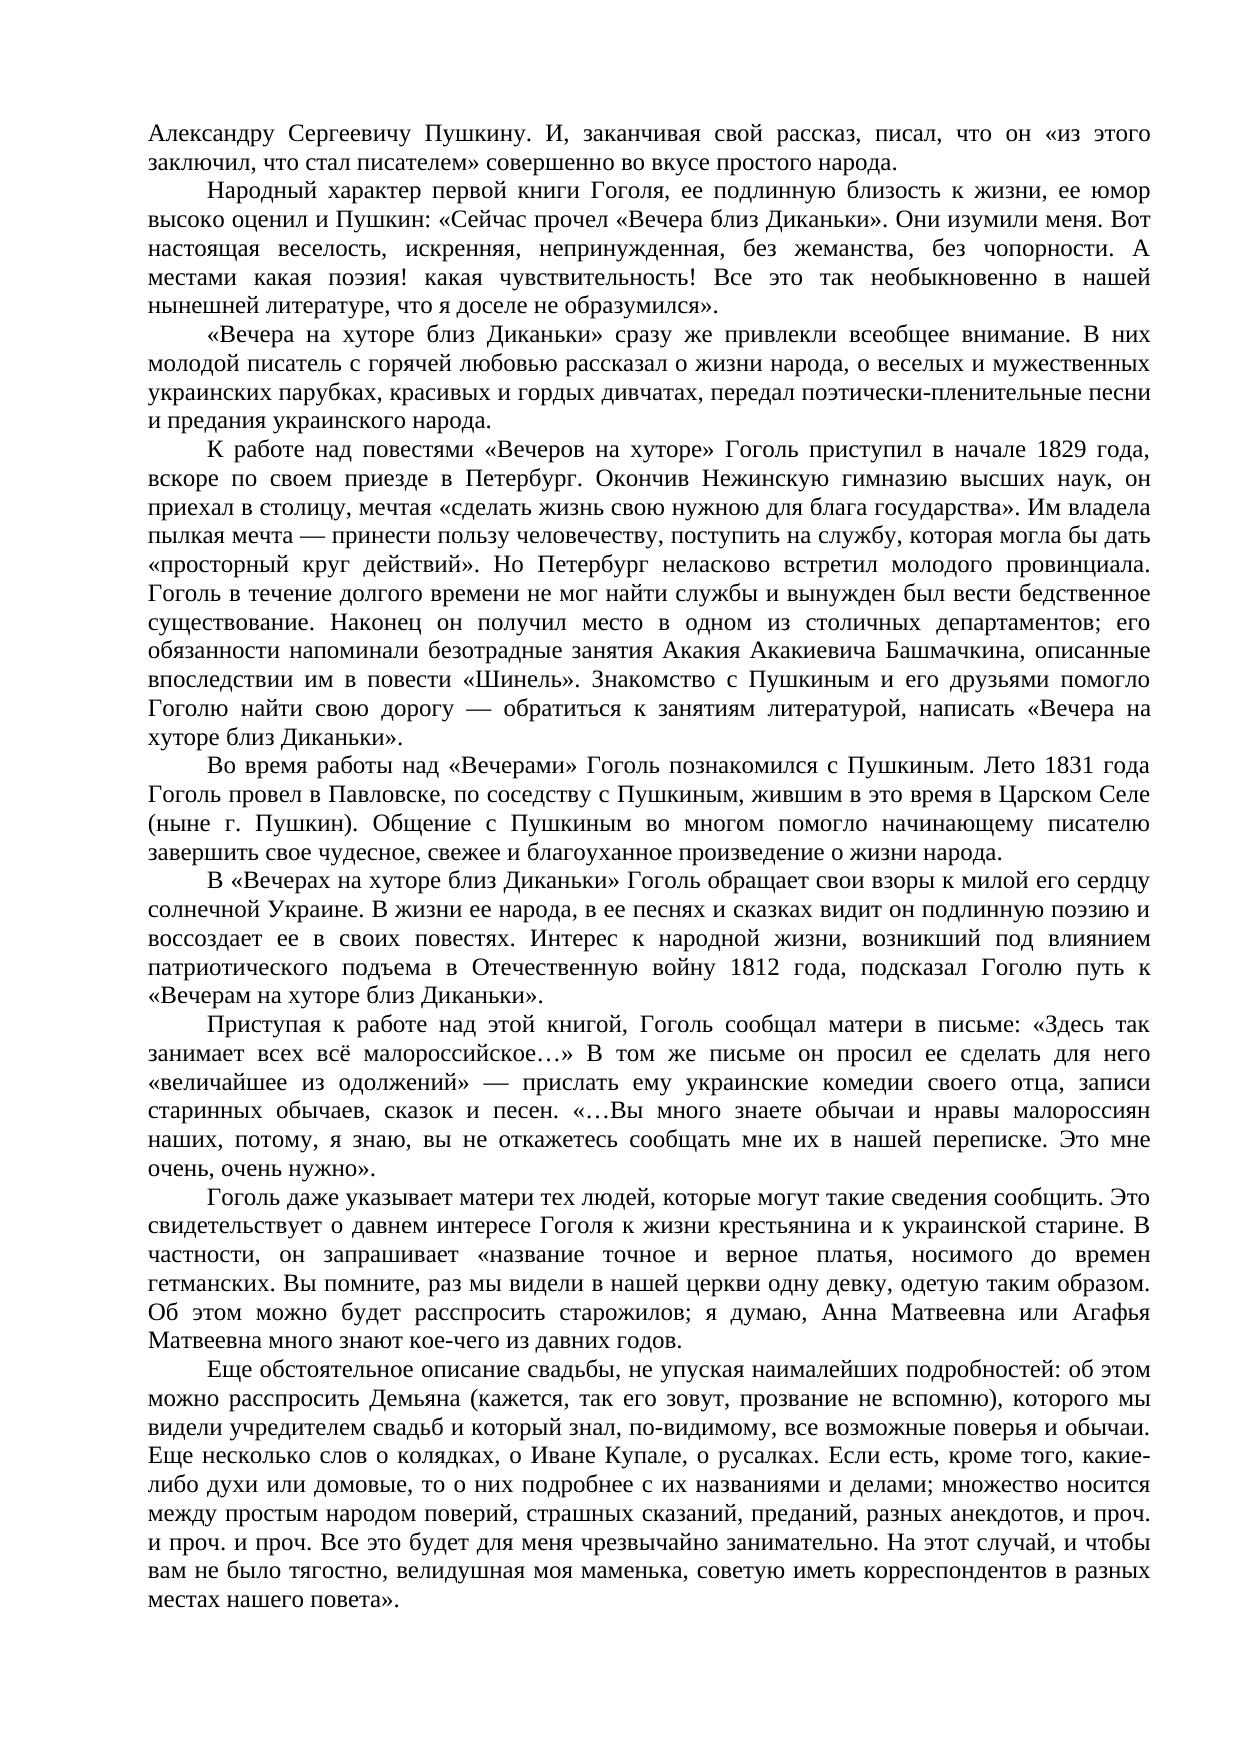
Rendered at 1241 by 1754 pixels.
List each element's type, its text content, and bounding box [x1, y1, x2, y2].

text Приступая к работе над этой книгой, Гоголь сообщал матери в письме: «Здесь так занимает всех всё малороссийское…» В том же письме он просил ее сделать для него «величайшее из одолжений» — прислать ему украинские комедии своего отца, записи старинных обычаев, сказок и песен. «…Вы много знаете обычаи и нравы малороссиян наших, потому, я знаю, вы не откажетесь сообщать мне их в нашей переписке. Это мне очень, очень нужно». [148, 1009, 1152, 1182]
text В «Вечерах на хуторе близ Диканьки» Гоголь обращает свои взоры к милой его сердцу солнечной Украине. В жизни ее народа, в ее песнях и сказках видит он подлинную поэзию и воссоздает ее в своих повестях. Интерес к народной жизни, возникший под влиянием патриотического подъема в Отечественную войну 1812 года, подсказал Гоголю путь к «Вечерам на хуторе близ Диканьки». [148, 866, 1152, 1009]
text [148, 118, 1152, 176]
text «Вечера на хуторе близ Диканьки» сразу же привлекли всеобщее внимание. В них молодой писатель с горячей любовью рассказал о жизни народа, о веселых и мужественных украинских парубках, красивых и гордых дивчатах, передал поэтически-пленительные песни и предания украинского народа. [148, 319, 1152, 434]
text Еще обстоятельное описание свадьбы, не упуская наималейших подробностей: об этом можно расспросить Демьяна (кажется, так его зовут, прозвание не вспомню), которого мы видели учредителем свадьб и который знал, по-видимому, все возможные поверья и обычаи. Еще несколько слов о колядках, о Иване Купале, о русалках. Если есть, кроме того, какие-либо духи или домовые, то о них подробнее с их названиями и делами; множество носится между простым народом поверий, страшных сказаний, преданий, разных анекдотов, и проч. и проч. и проч. Все это будет для меня чрезвычайно занимательно. На этот случай, и чтобы вам не было тягостно, велидушная моя маменька, советую иметь корреспондентов в разных местах нашего повета». [148, 1354, 1152, 1613]
text Во время работы над «Вечерами» Гоголь познакомился с Пушкиным. Лето 1831 года Гоголь провел в Павловске, по соседству с Пушкиным, жившим в это время в Царском Селе (ныне г. Пушкин). Общение с Пушкиным во многом помогло начинающему писателю завершить свое чудесное, свежее и благоуханное произведение о жизни народа. [148, 751, 1152, 866]
text Гоголь даже указывает матери тех людей, которые могут такие сведения сообщить. Это свидетельствует о давнем интересе Гоголя к жизни крестьянина и к украинской старине. В частности, он запрашивает «название точное и верное платья, носимого до времен гетманских. Вы помните, раз мы видели в нашей церкви одну девку, одетую таким образом. Об этом можно будет расспросить старожилов; я думаю, Анна Матвеевна или Агафья Матвеевна много знают кое-чего из давних годов. [148, 1182, 1152, 1354]
text К работе над повестями «Вечеров на хуторе» Гоголь приступил в начале 1829 года, вскоре по своем приезде в Петербург. Окончив Нежинскую гимназию высших наук, он приехал в столицу, мечтая «сделать жизнь свою нужною для блага государства». Им владела пылкая мечта — принести пользу человечеству, поступить на службу, которая могла бы дать «просторный круг действий». Но Петербург неласково встретил молодого провинциала. Гоголь в течение долгого времени не мог найти службы и вынужден был вести бедственное существование. Наконец он получил место в одном из столичных департаментов; его обязанности напоминали безотрадные занятия Акакия Акакиевича Башмачкина, описанные впоследствии им в повести «Шинель». Знакомство с Пушкиным и его друзьями помогло Гоголю найти свою дорогу — обратиться к занятиям литературой, написать «Вечера на хуторе близ Диканьки». [148, 434, 1152, 751]
text Народный характер первой книги Гоголя, ее подлинную близость к жизни, ее юмор высоко оценил и Пушкин: «Сейчас прочел «Вечера близ Диканьки». Они изумили меня. Вот настоящая веселость, искренняя, непринужденная, без жеманства, без чопорности. А местами какая поэзия! какая чувствительность! Все это так необыкновенно в нашей нынешней литературе, что я доселе не образумился». [148, 176, 1152, 319]
